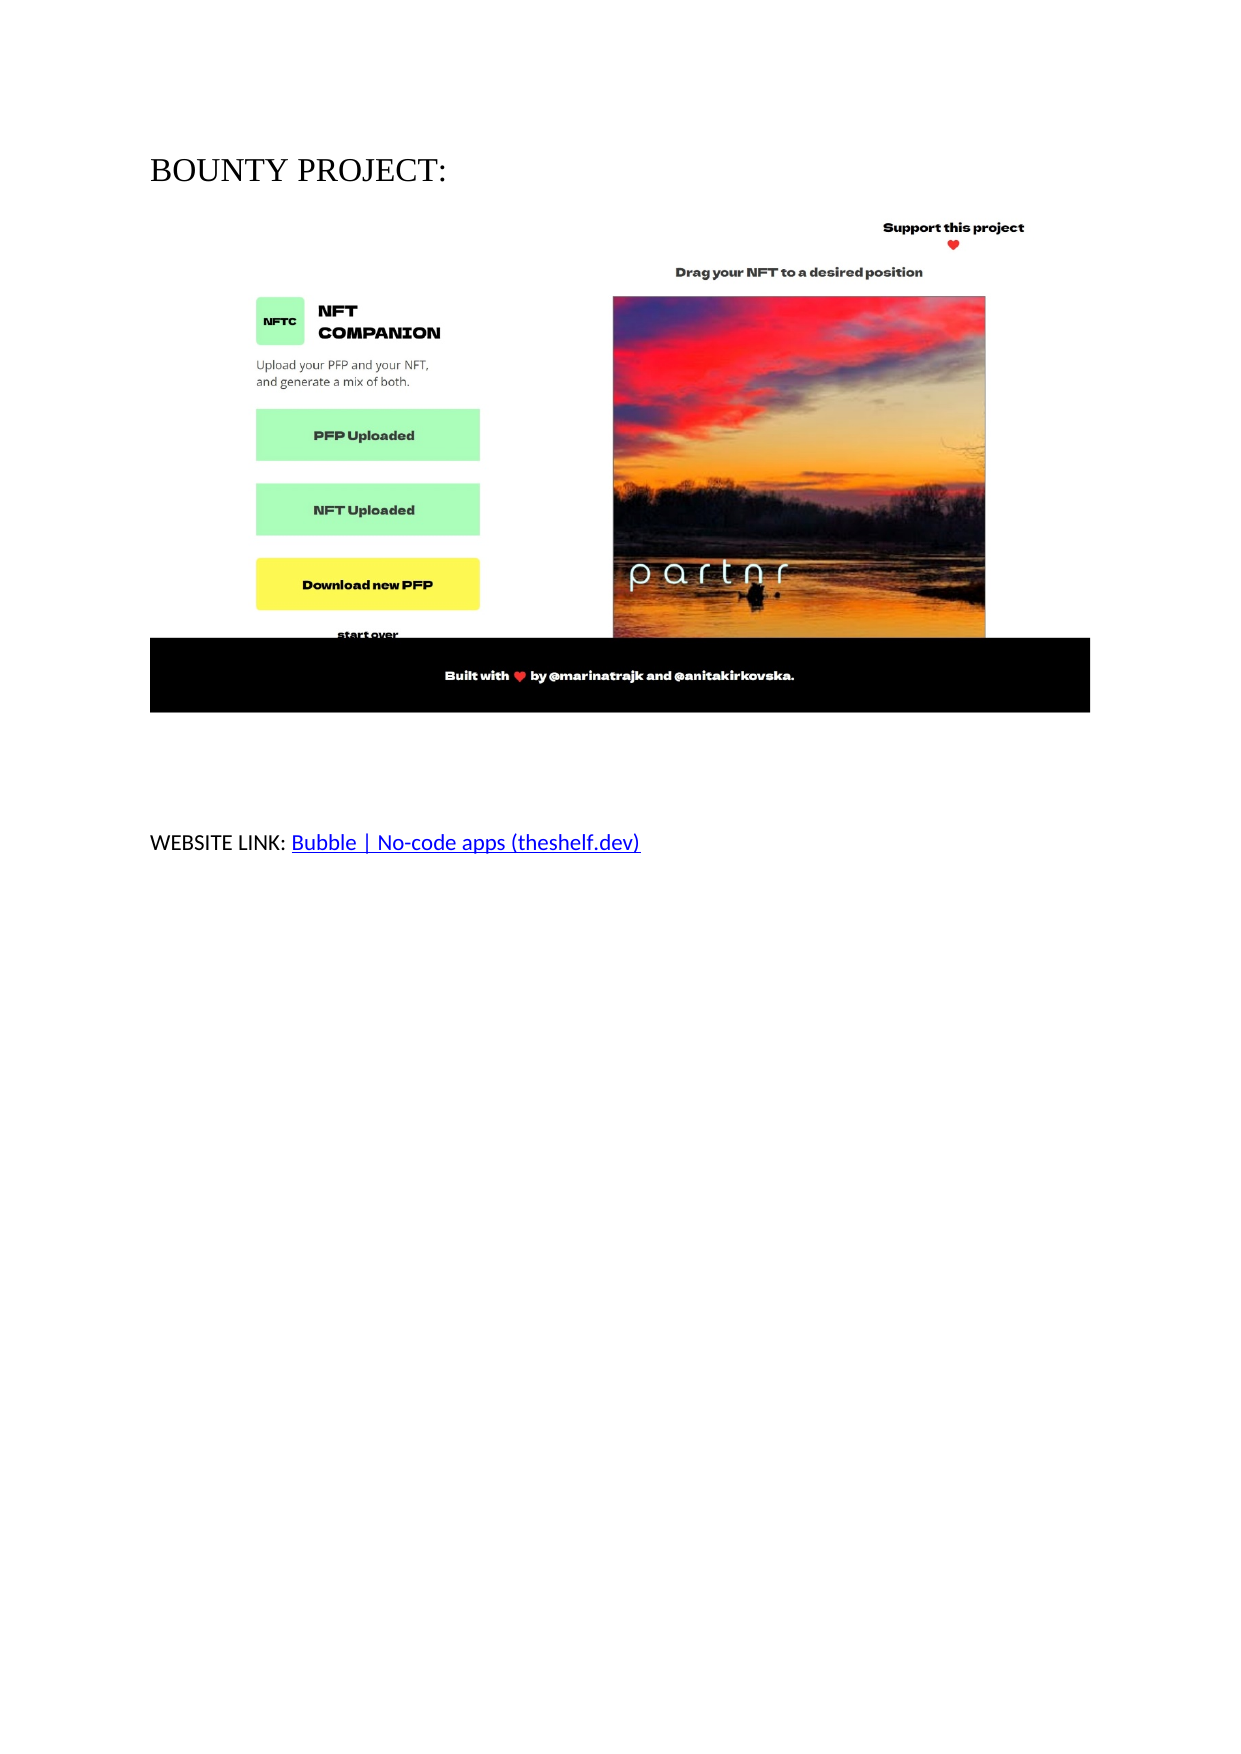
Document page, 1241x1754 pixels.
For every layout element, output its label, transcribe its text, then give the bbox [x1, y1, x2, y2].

picture [150, 208, 1091, 809]
text BOUNTY PROJECT: [150, 150, 1090, 188]
text WEBSITE LINK: Bubble | No-code apps (theshelf.dev) [150, 828, 1090, 856]
